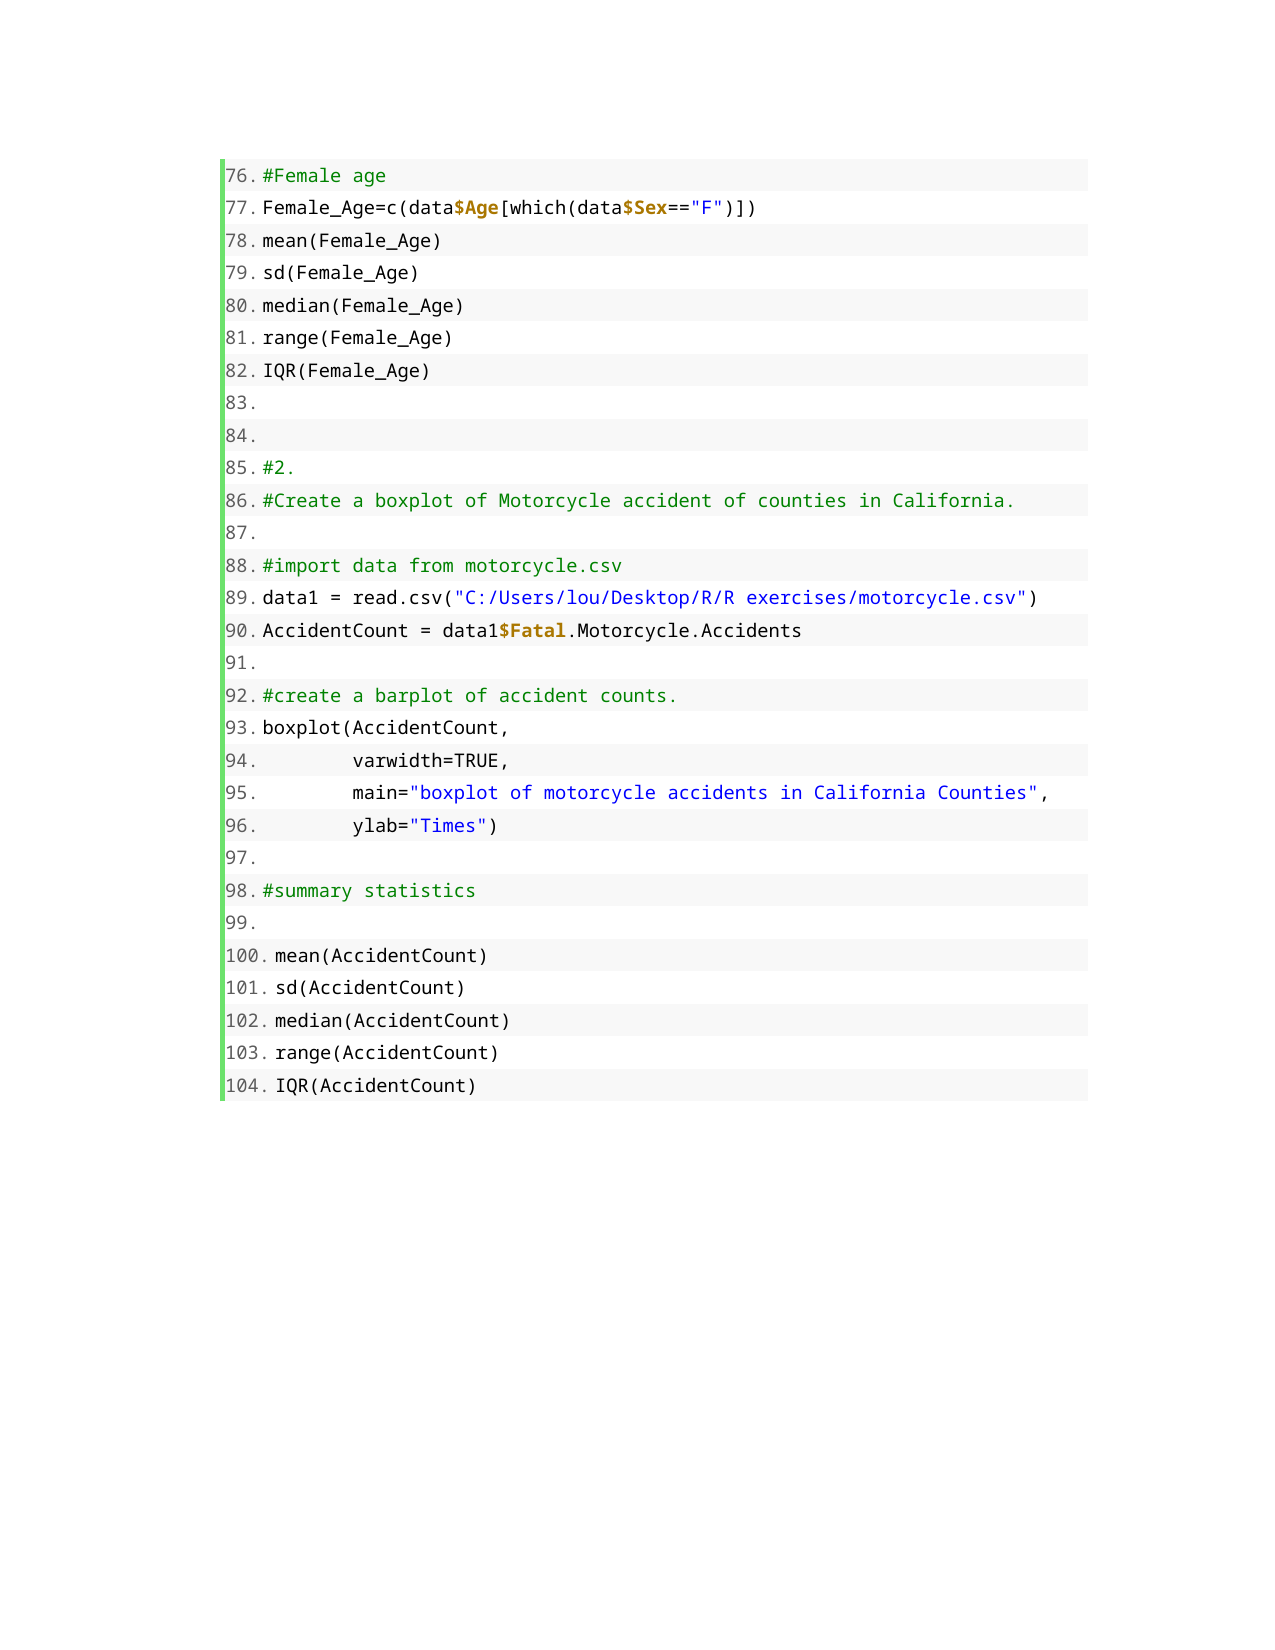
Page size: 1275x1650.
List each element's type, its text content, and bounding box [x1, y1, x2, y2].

list sd(Female_Age) [225, 256, 1088, 289]
list AccidentCount = data1$Fatal.Motorcycle.Accidents [225, 614, 1088, 646]
list IQR(AccidentCount) [225, 1069, 1088, 1101]
list ylab="Times") [225, 809, 1088, 841]
list Female_Age=c(data$Age[which(data$Sex=="F")]) [225, 191, 1088, 224]
list mean(Female_Age) [225, 224, 1088, 256]
list median(AccidentCount) [225, 1004, 1088, 1036]
list IQR(Female_Age) [225, 354, 1088, 386]
list varwidth=TRUE, [225, 744, 1088, 776]
list data1 = read.csv("C:/Users/lou/Desktop/R/R exercises/motorcycle.csv") [225, 581, 1088, 614]
list mean(AccidentCount) [225, 939, 1088, 971]
list #Create a boxplot of Motorcycle accident of counties in California. [225, 484, 1088, 516]
list #Female age [225, 159, 1088, 191]
list #2. [225, 451, 1088, 484]
list median(Female_Age) [225, 289, 1088, 321]
list range(Female_Age) [225, 321, 1088, 354]
list range(AccidentCount) [225, 1036, 1088, 1069]
list #create a barplot of accident counts. [225, 679, 1088, 711]
list sd(AccidentCount) [225, 971, 1088, 1004]
list main="boxplot of motorcycle accidents in California Counties", [225, 776, 1088, 809]
list #summary statistics [225, 874, 1088, 906]
list #import data from motorcycle.csv [225, 549, 1088, 581]
list boxplot(AccidentCount, [225, 711, 1088, 744]
